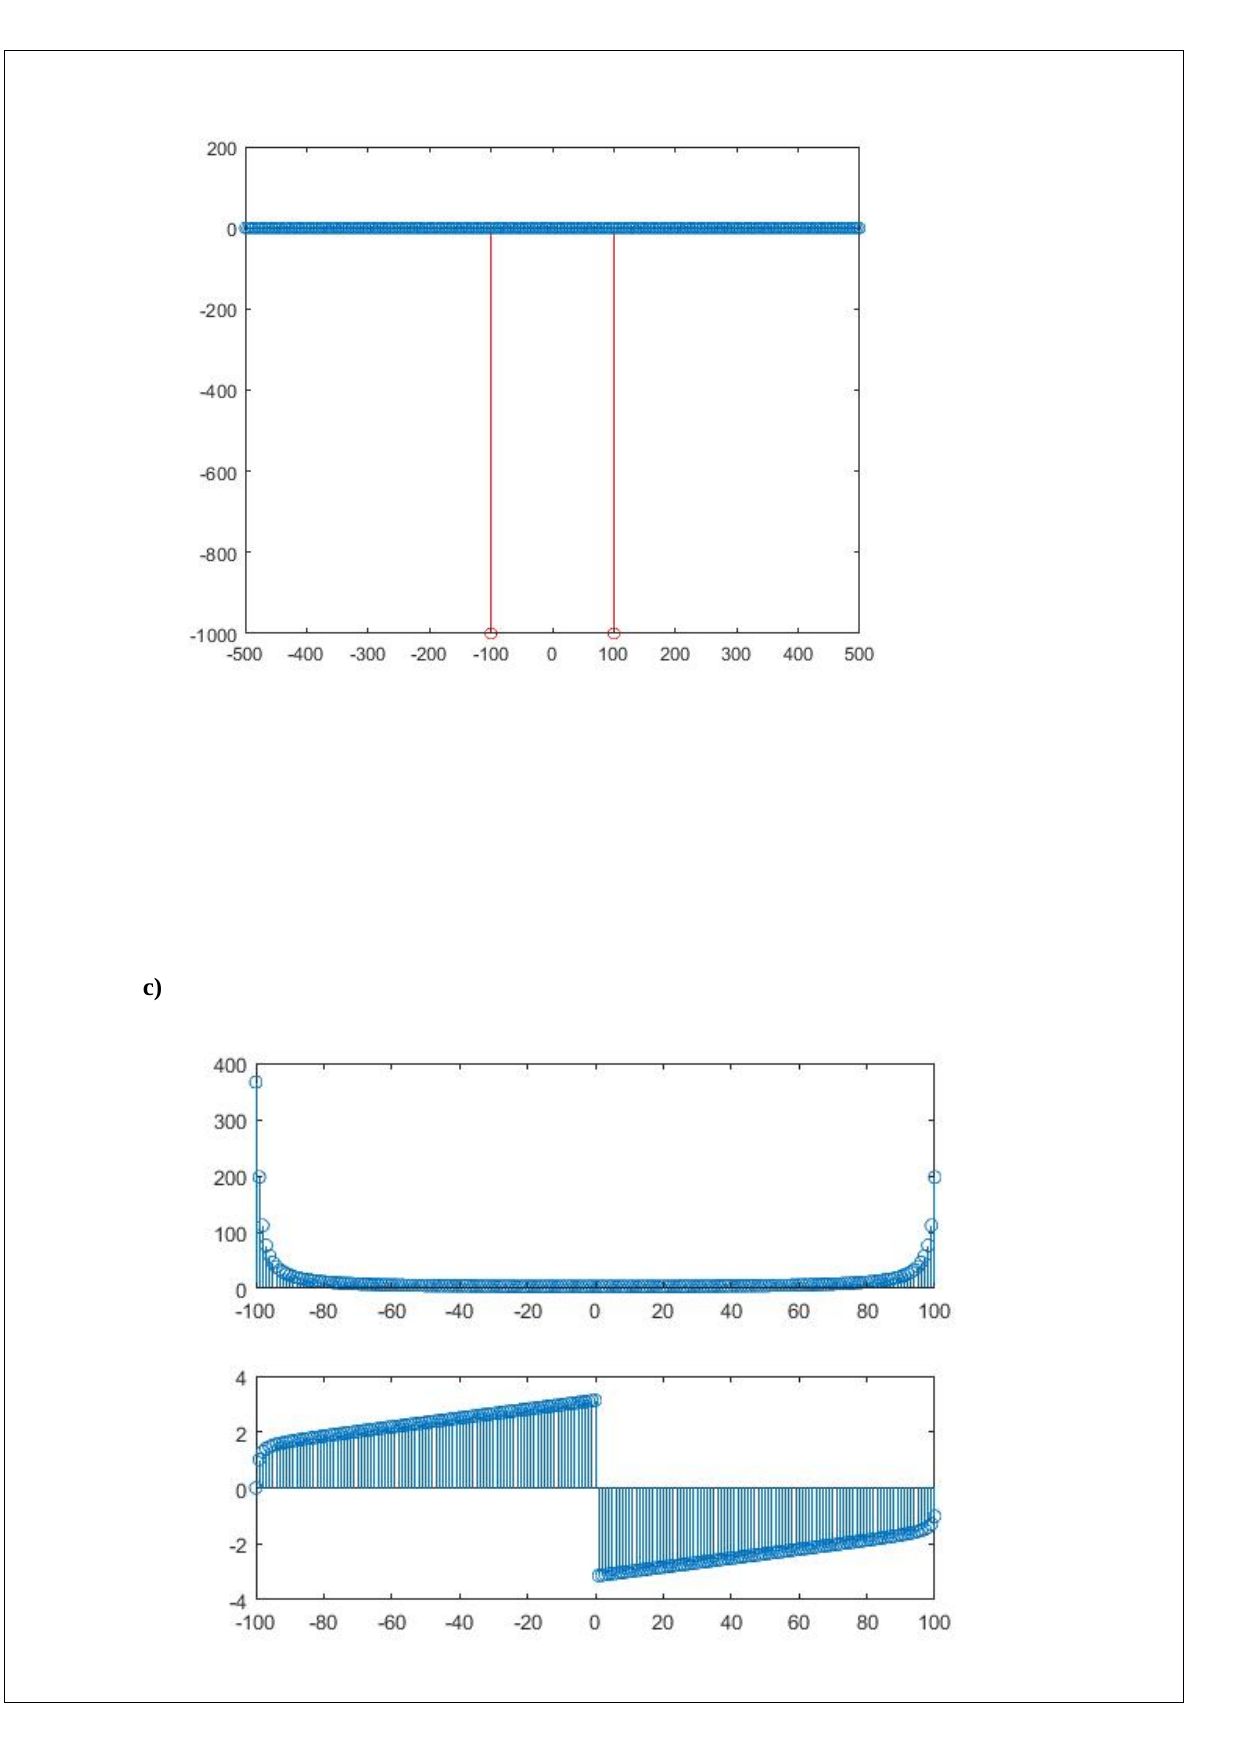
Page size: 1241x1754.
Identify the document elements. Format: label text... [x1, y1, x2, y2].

picture [142, 103, 935, 699]
text c) [143, 972, 1090, 1001]
picture [142, 1015, 1018, 1672]
